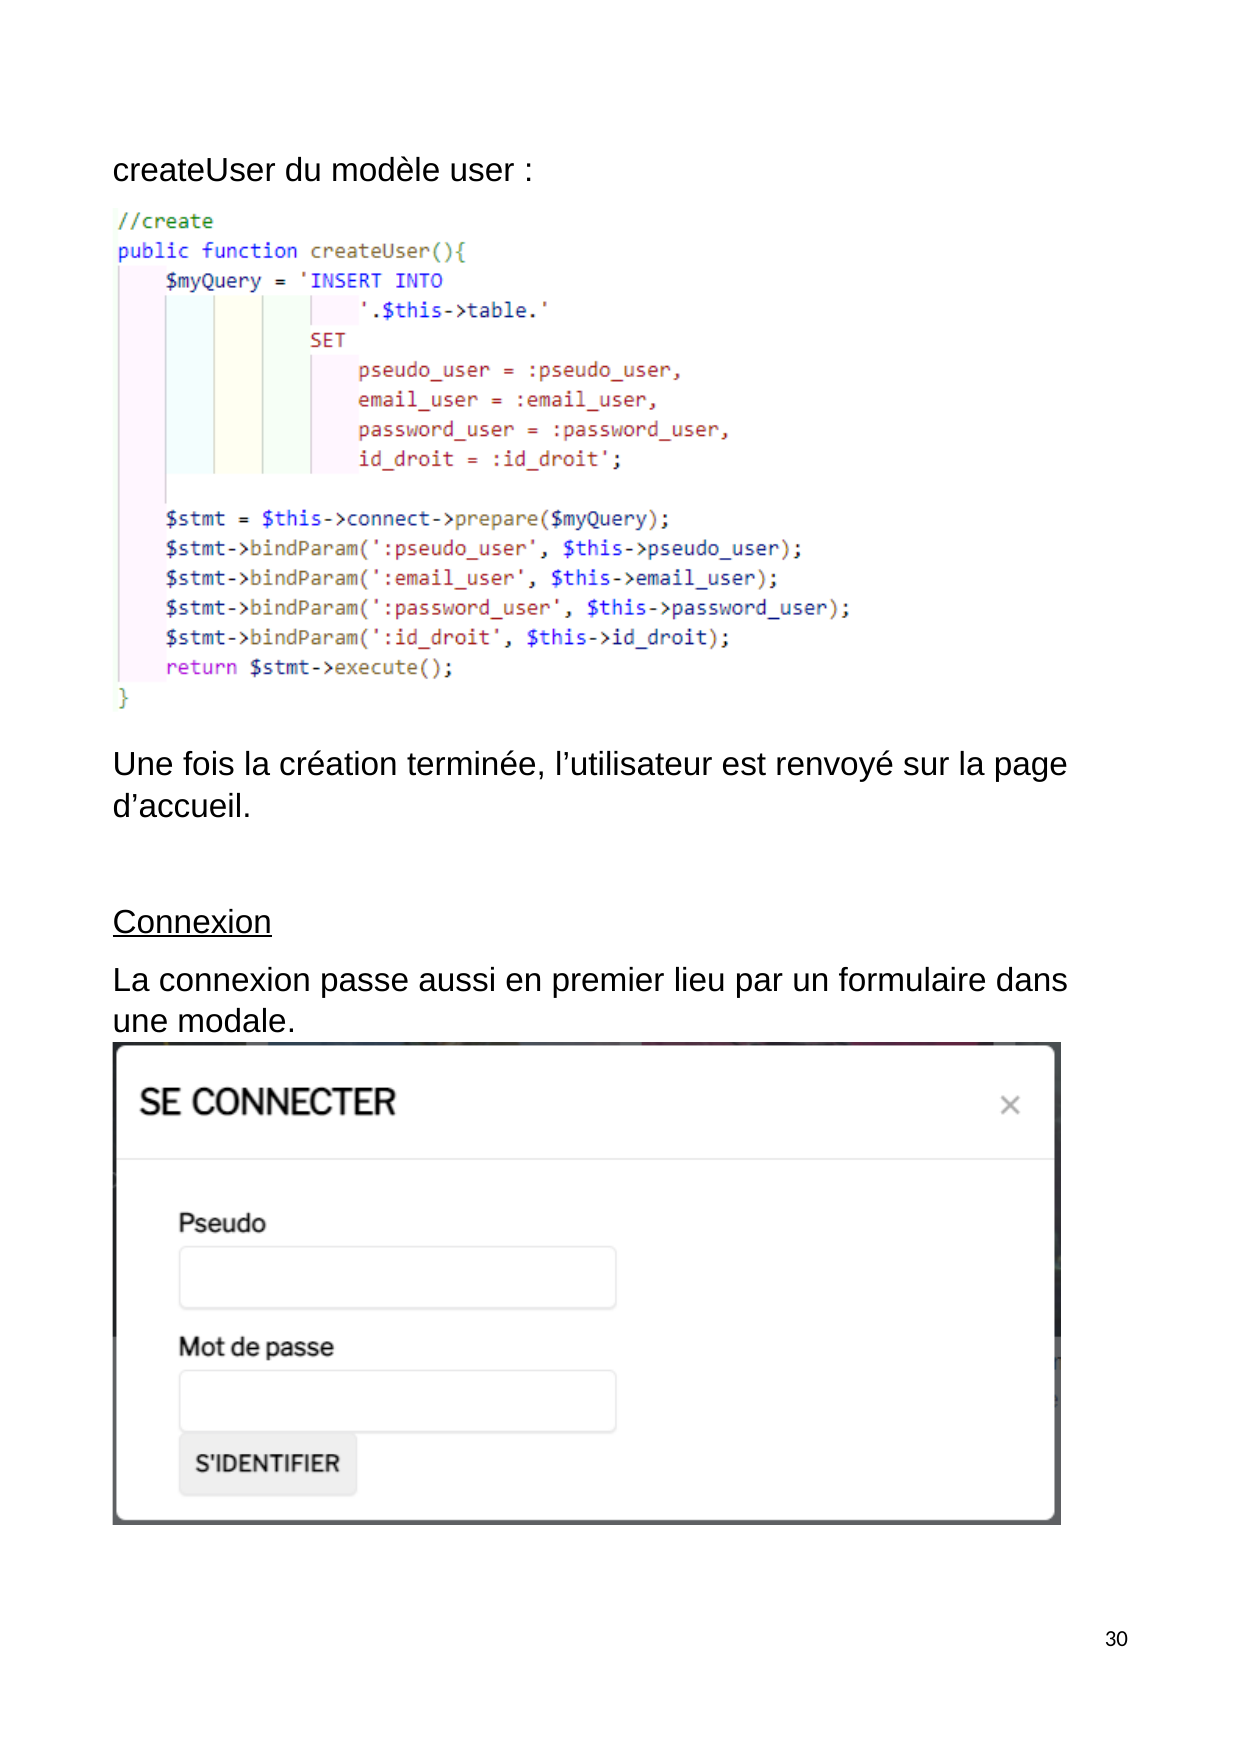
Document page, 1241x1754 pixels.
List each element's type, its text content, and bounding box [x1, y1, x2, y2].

text createUser du modèle user : [112, 150, 1128, 188]
text Connexion [112, 902, 1128, 940]
picture [112, 208, 872, 726]
text Une fois la création terminée, l’utilisateur est renvoyé sur la page d’accueil. [112, 744, 1128, 824]
picture [112, 1042, 1061, 1525]
